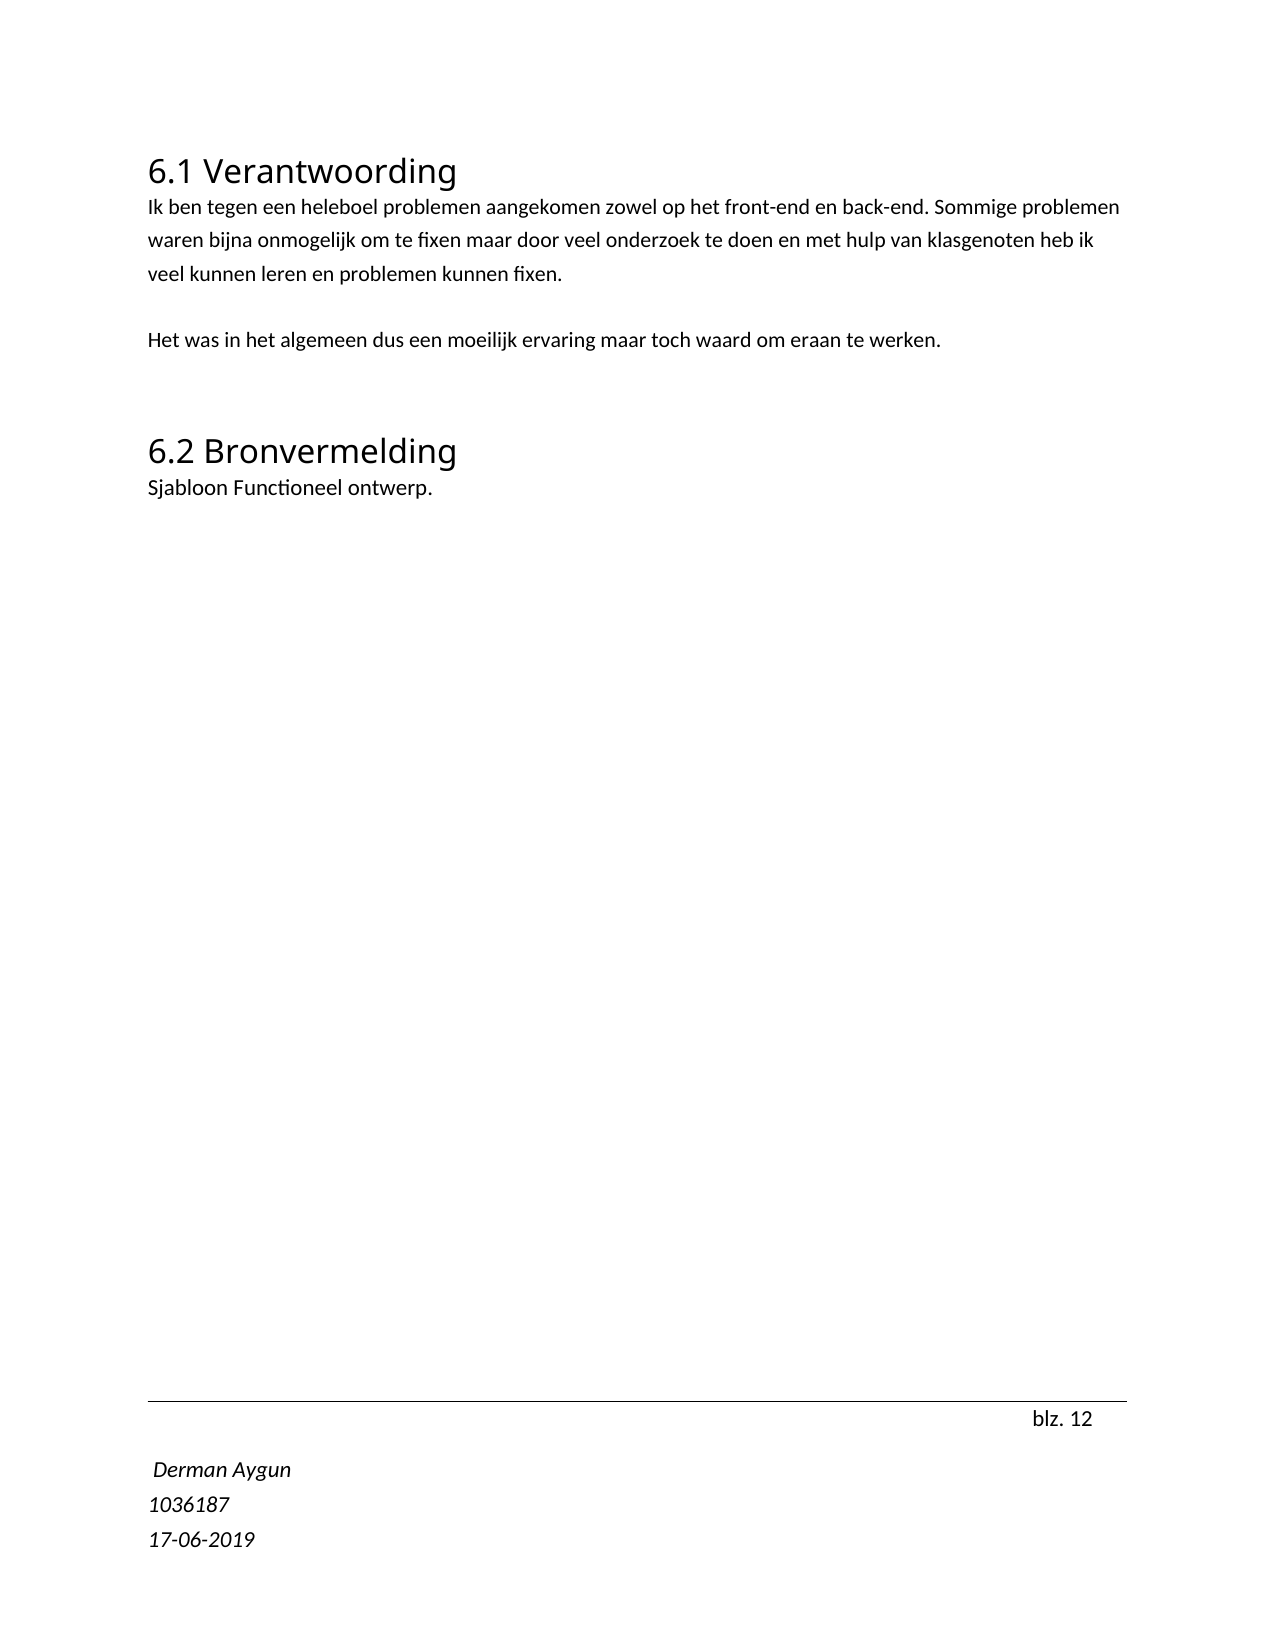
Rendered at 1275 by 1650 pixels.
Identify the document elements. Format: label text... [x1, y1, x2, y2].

subtitle 6.2 Bronvermelding [148, 428, 1127, 473]
text Ik ben tegen een heleboel problemen aangekomen zowel op het front-end en back-end. Sommige problemen waren bijna onmogelijk om te fixen maar door veel onderzoek te doen en met hulp van klasgenoten heb ik veel kunnen leren en problemen kunnen fixen. Het was in het algemeen dus een moeilijk ervaring maar toch waard om eraan te werken. [148, 193, 1127, 353]
subtitle 6.1 Verantwoording [148, 148, 1127, 193]
text Sjabloon Functioneel ontwerp. [148, 473, 1127, 501]
